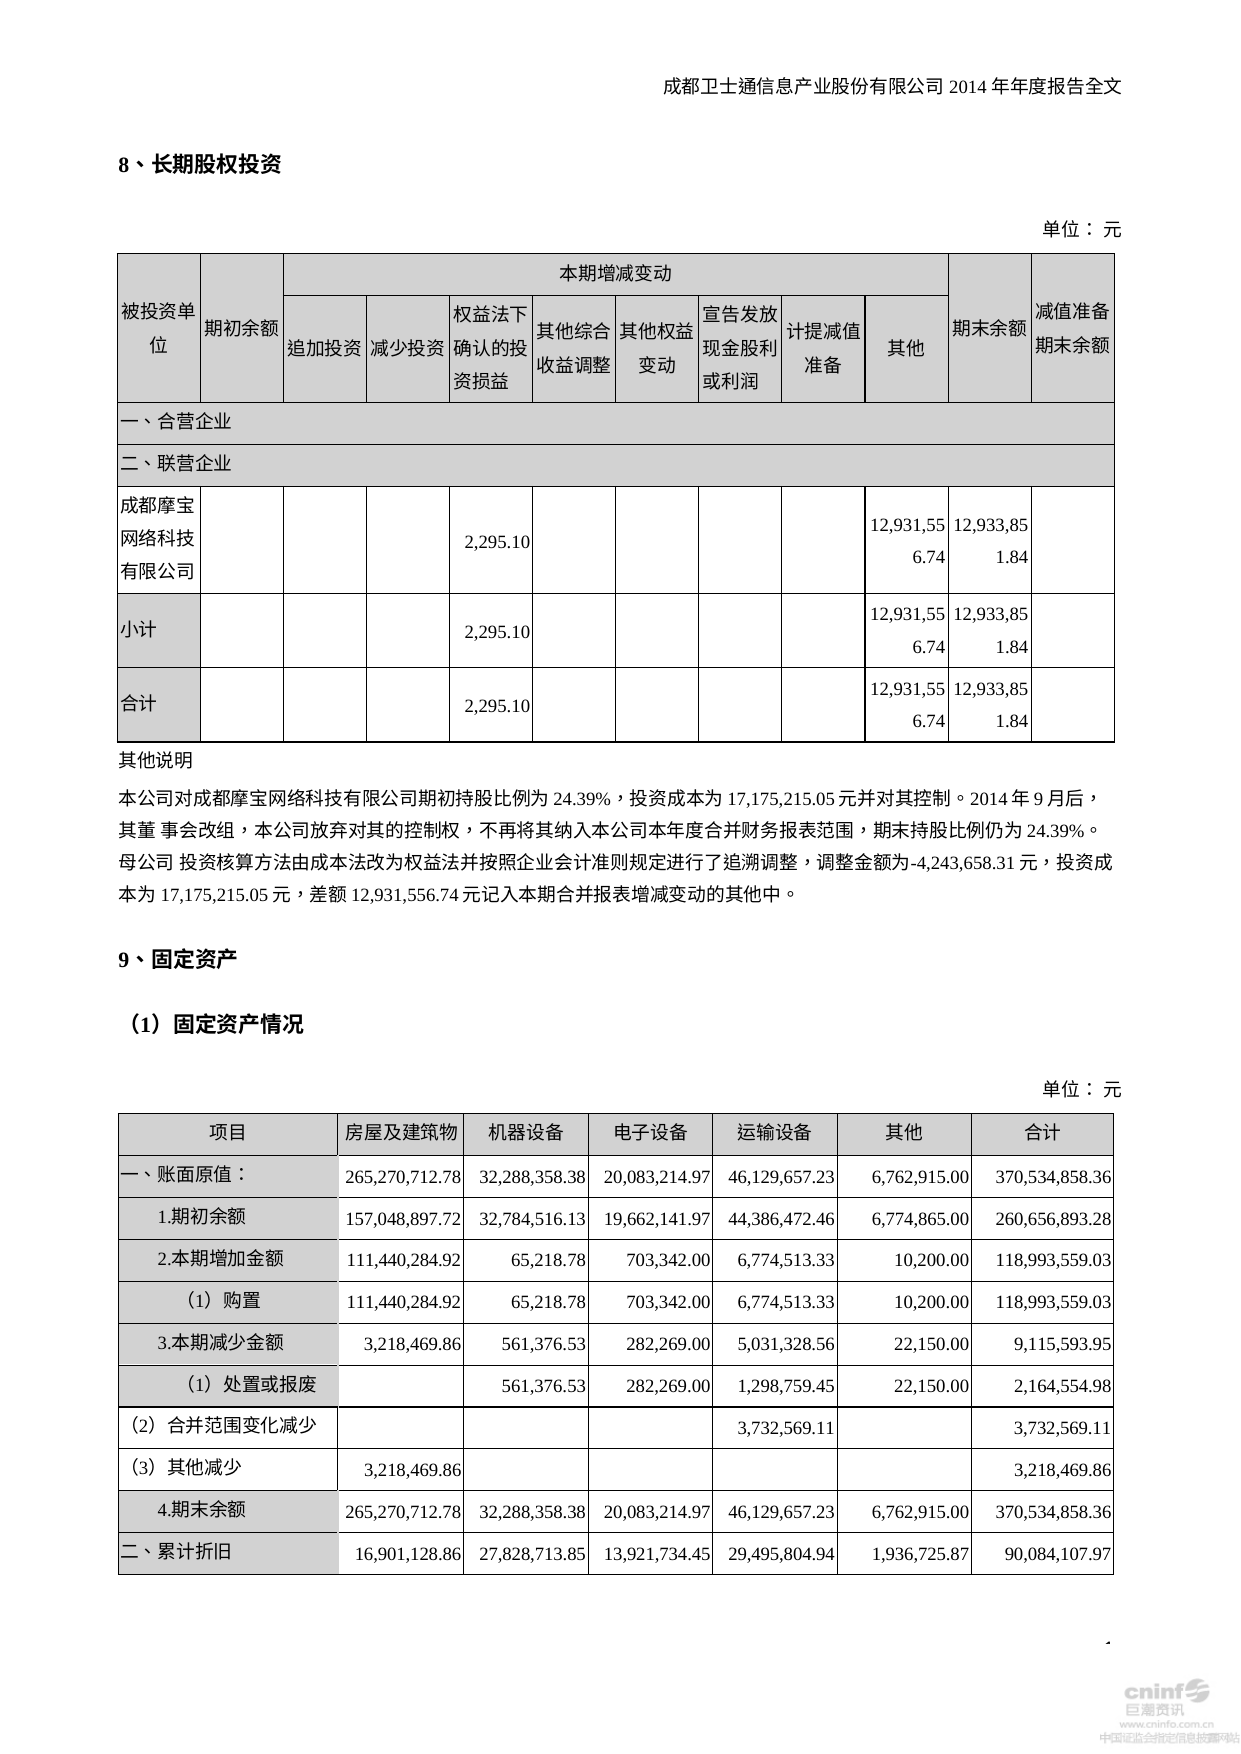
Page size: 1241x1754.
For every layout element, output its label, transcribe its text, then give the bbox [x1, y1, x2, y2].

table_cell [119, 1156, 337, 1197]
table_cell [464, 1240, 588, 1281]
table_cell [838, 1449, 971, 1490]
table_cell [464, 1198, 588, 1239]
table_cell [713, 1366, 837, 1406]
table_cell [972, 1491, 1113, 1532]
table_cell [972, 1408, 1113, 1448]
subtitle （1）固定资产情况 [118, 1009, 1240, 1039]
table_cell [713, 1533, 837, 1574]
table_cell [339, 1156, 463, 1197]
text 本公司对成都摩宝网络科技有限公司期初持股比例为24.39%，投资成本为17,175,215.05元并对其控制。2014年9月后，其董 事会改组，本公司放弃对其的控制权，不再将其纳入本公司本年度合并财务报表范围，期末持股比例仍为24.39%。母公司 投资核算方法由成本法改为权益法并按照企业会计准则规定进行了追溯调整，调整金额为-4,243,658.31元，投资成本为 17,175,215.05元，差额12,931,556.74元记入本期合并报表增减变动的其他中。 [118, 785, 1118, 906]
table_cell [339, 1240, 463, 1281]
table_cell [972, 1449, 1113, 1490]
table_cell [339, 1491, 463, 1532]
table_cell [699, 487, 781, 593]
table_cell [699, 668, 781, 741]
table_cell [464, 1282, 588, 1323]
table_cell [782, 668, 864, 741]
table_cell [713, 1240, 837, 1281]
text 单位： 元 [102, 1076, 1122, 1102]
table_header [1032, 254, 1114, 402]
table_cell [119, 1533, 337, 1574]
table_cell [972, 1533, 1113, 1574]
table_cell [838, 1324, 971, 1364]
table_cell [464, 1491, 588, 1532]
text 单位： 元 [102, 216, 1122, 242]
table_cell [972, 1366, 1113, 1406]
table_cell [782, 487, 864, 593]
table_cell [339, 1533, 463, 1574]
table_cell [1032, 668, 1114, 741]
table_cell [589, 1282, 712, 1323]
subtitle 9、固定资产 [118, 944, 1240, 974]
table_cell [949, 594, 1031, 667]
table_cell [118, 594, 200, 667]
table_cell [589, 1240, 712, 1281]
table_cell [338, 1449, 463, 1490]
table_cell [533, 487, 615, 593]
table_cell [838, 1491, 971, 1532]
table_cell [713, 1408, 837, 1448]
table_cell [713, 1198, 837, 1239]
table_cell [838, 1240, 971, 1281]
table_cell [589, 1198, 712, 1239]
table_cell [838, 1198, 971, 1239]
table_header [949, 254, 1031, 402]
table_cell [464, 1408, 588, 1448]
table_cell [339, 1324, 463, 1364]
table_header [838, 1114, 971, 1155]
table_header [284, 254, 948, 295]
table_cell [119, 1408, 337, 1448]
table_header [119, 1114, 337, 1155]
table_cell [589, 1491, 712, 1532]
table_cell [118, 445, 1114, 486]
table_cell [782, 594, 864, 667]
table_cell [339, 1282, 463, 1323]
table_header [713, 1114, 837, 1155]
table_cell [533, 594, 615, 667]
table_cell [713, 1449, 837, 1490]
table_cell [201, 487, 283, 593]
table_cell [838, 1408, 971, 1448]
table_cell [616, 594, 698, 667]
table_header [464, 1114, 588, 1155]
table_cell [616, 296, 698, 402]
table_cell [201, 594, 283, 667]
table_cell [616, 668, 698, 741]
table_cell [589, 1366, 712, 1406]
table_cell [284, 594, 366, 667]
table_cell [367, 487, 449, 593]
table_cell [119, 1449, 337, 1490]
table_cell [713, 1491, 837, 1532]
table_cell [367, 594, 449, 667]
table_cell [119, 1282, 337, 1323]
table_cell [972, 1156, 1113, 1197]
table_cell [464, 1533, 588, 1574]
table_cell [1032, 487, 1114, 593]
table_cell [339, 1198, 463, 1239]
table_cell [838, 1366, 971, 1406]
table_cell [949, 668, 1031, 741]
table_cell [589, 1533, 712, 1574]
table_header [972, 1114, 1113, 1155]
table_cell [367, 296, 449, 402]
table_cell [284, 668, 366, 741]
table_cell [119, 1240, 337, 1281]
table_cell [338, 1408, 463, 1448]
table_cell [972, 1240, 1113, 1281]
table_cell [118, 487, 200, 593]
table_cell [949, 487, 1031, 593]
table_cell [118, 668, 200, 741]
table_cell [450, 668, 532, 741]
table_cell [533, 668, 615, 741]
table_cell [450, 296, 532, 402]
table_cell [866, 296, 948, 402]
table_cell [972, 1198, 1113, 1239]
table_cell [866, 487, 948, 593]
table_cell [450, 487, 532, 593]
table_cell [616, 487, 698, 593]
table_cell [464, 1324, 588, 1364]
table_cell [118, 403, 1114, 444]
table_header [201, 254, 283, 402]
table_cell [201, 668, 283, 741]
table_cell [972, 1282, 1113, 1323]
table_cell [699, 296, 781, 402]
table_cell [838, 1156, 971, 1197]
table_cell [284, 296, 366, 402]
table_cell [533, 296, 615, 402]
picture [1099, 1673, 1241, 1754]
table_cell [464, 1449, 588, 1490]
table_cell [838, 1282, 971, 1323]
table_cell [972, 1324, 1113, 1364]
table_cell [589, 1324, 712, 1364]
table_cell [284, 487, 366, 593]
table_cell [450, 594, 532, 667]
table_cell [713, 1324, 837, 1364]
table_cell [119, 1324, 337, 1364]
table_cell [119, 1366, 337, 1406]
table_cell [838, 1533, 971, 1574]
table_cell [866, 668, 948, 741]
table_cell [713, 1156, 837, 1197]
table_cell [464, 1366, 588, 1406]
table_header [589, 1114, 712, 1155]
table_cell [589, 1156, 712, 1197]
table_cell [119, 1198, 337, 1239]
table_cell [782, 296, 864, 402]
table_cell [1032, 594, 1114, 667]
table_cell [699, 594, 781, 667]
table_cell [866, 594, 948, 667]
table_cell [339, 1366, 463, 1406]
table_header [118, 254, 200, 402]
subtitle 8、长期股权投资 [118, 149, 1240, 179]
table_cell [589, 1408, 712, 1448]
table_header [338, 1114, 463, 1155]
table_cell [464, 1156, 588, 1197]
text 其他说明 [118, 748, 1240, 773]
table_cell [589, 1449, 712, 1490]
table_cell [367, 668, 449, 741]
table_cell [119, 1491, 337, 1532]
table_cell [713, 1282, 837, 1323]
